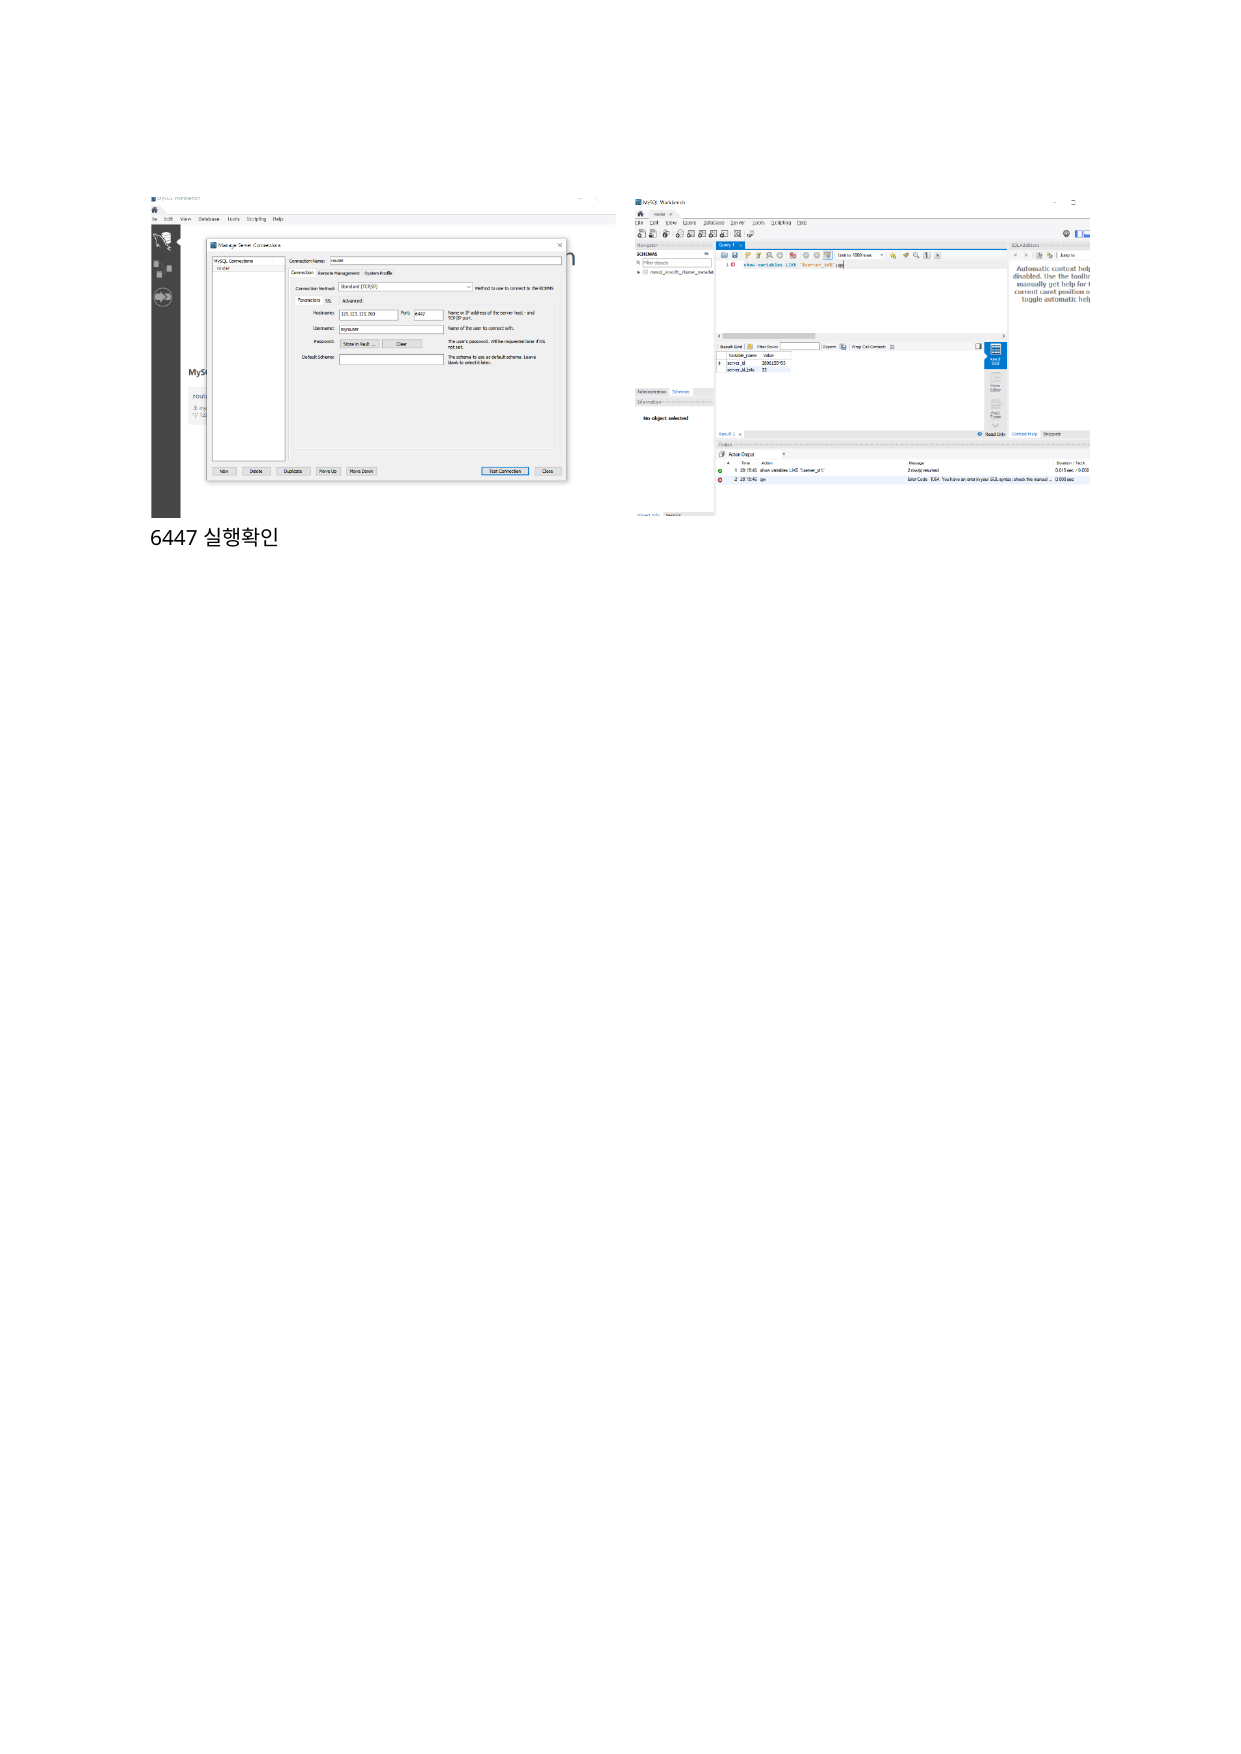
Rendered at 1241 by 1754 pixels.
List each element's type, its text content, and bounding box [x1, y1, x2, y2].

picture [150, 197, 615, 516]
picture [633, 198, 1090, 514]
